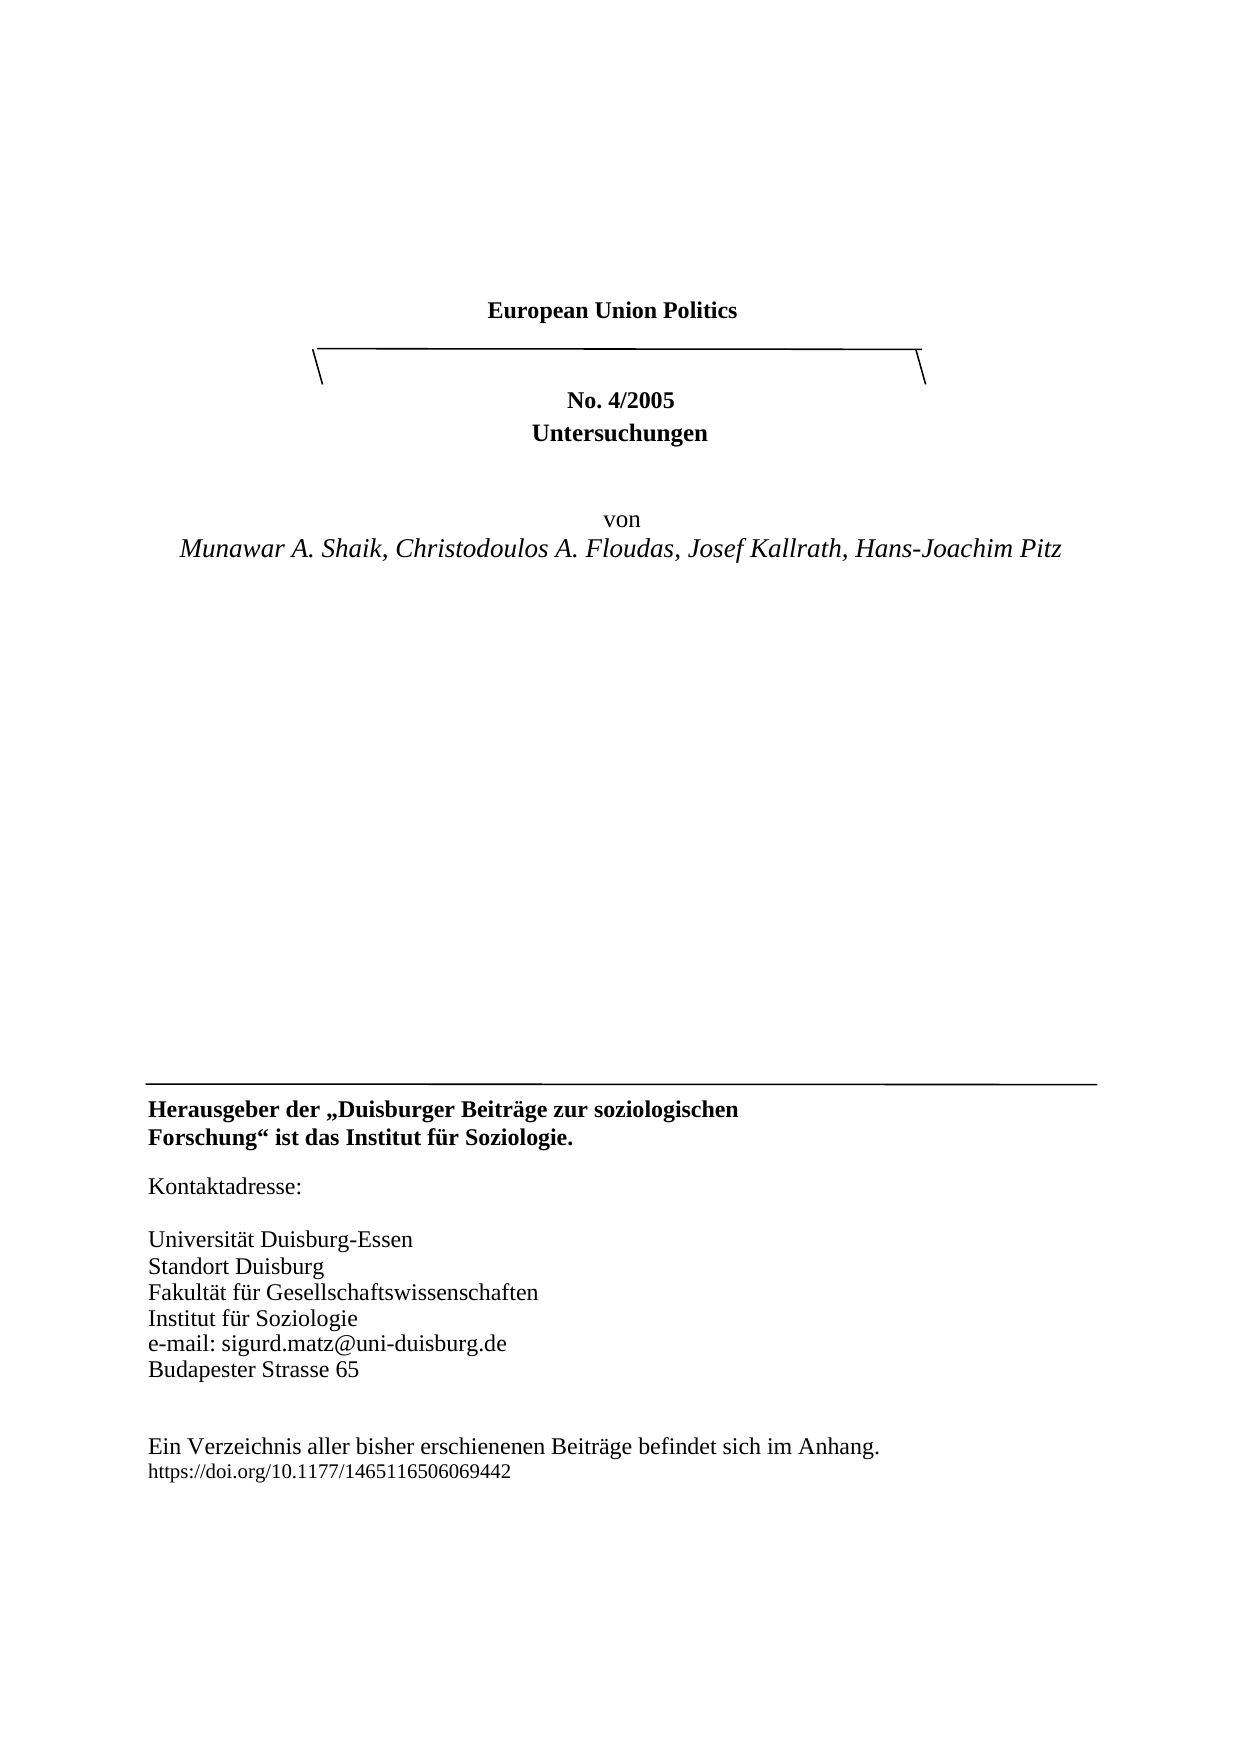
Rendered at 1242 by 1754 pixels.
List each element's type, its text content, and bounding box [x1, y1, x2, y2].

text Untersuchungen [148, 418, 1092, 446]
text Kontaktadresse: [148, 1172, 1092, 1199]
text von [148, 504, 1096, 533]
text Institut für Soziologie [148, 1306, 1092, 1332]
text Ein Verzeichnis aller bisher erschienenen Beiträge befindet sich im Anhang. [148, 1432, 1092, 1459]
text European Union Politics [148, 297, 1077, 324]
text No. 4/2005 [148, 386, 1094, 414]
text Herausgeber der „Duisburger Beiträge zur soziologischen Forschung“ ist das Institut für Soziologie. [148, 1096, 837, 1150]
text Fakultät für Gesellschaftswissenschaften [148, 1280, 1092, 1306]
text Budapester Strasse 65 [148, 1357, 443, 1383]
text Universität Duisburg-Essen [148, 1225, 1092, 1253]
text Munawar A. Shaik, Christodoulos A. Floudas, Josef Kallrath, Hans-Joachim Pitz [148, 533, 1094, 564]
text Standort Duisburg [148, 1253, 1092, 1280]
text e-mail: sigurd.matz@uni-duisburg.de [148, 1332, 1092, 1357]
text https://doi.org/10.1177/1465116506069442 [148, 1459, 1092, 1483]
